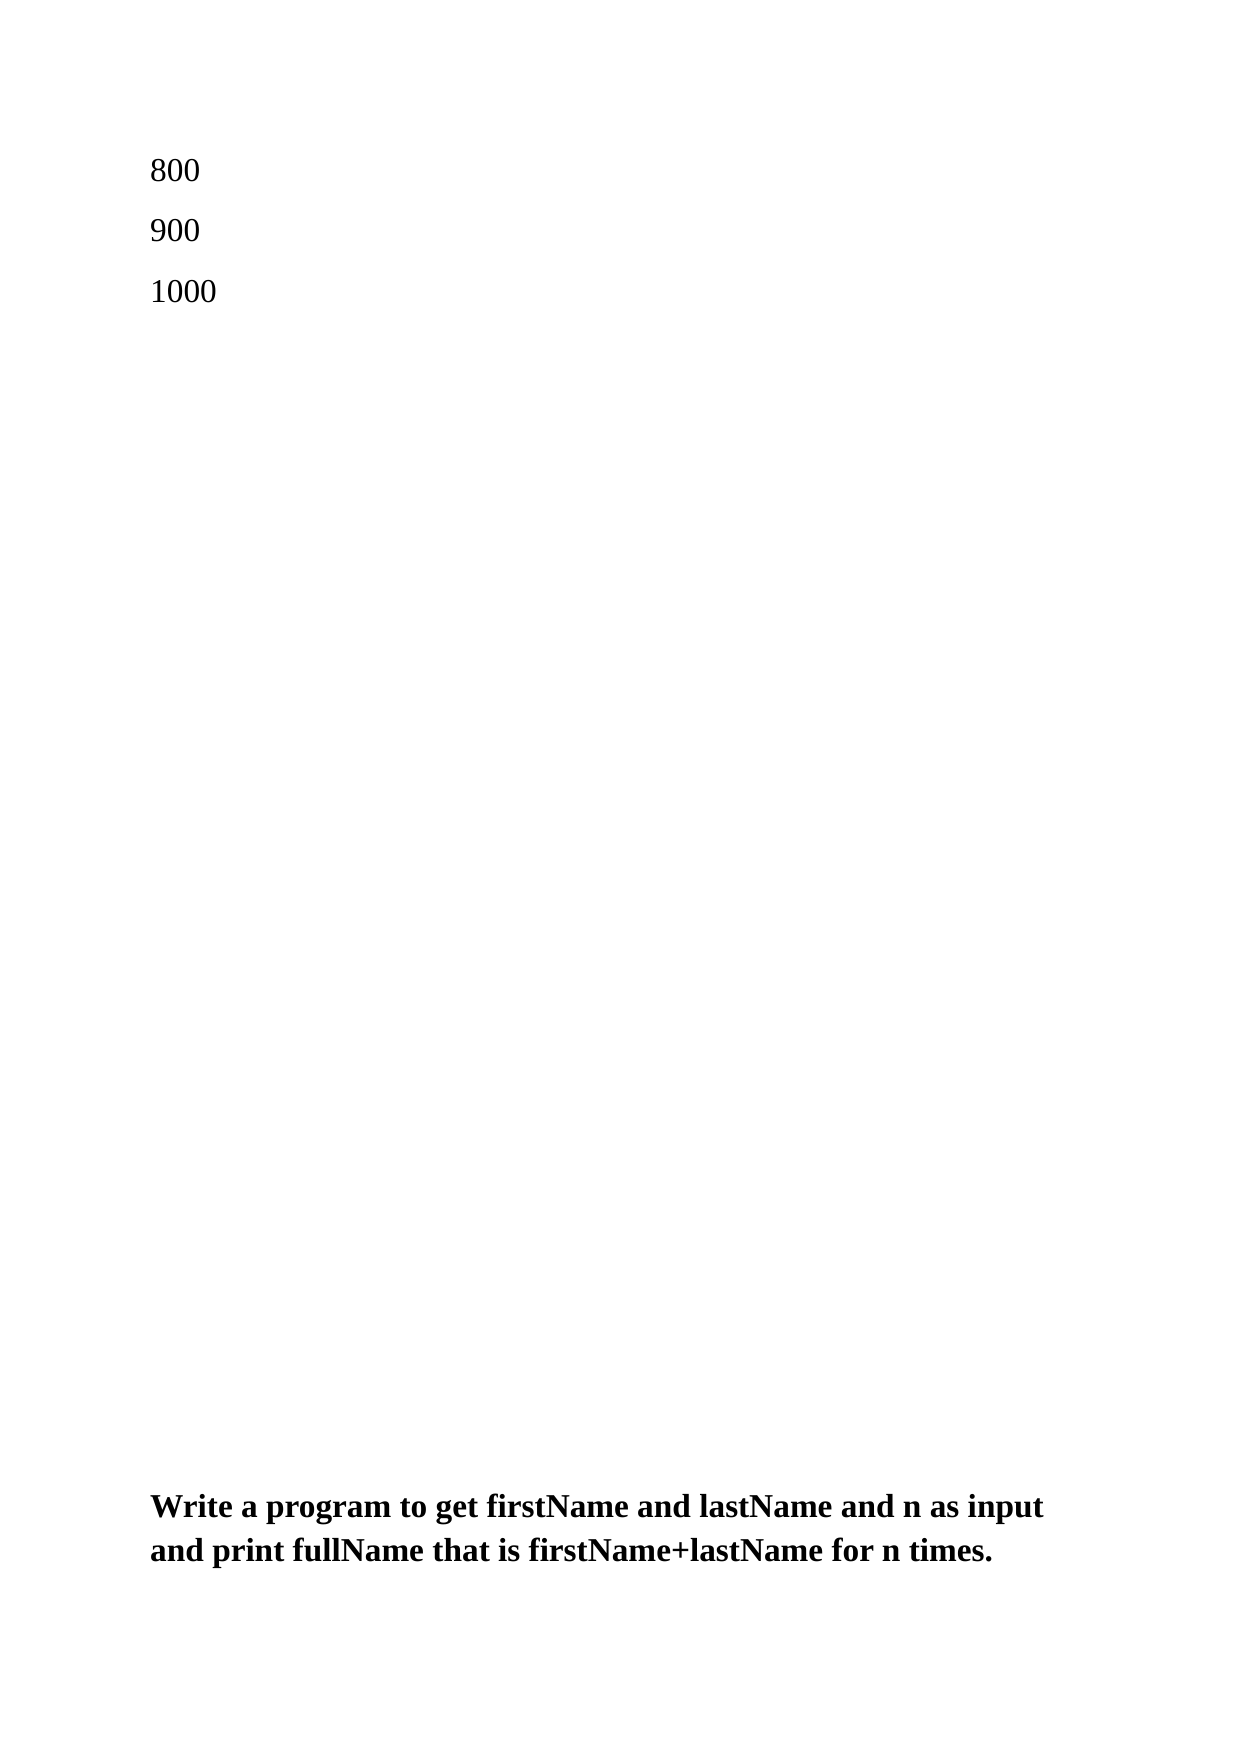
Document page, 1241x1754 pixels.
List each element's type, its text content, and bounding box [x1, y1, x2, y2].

text 800 [150, 150, 1090, 188]
text 900 [150, 211, 1090, 249]
text 1000 [150, 271, 1090, 310]
text Write a program to get firstName and lastName and n as input and print fullName that is firstName+lastName for n times. [150, 1486, 1090, 1568]
